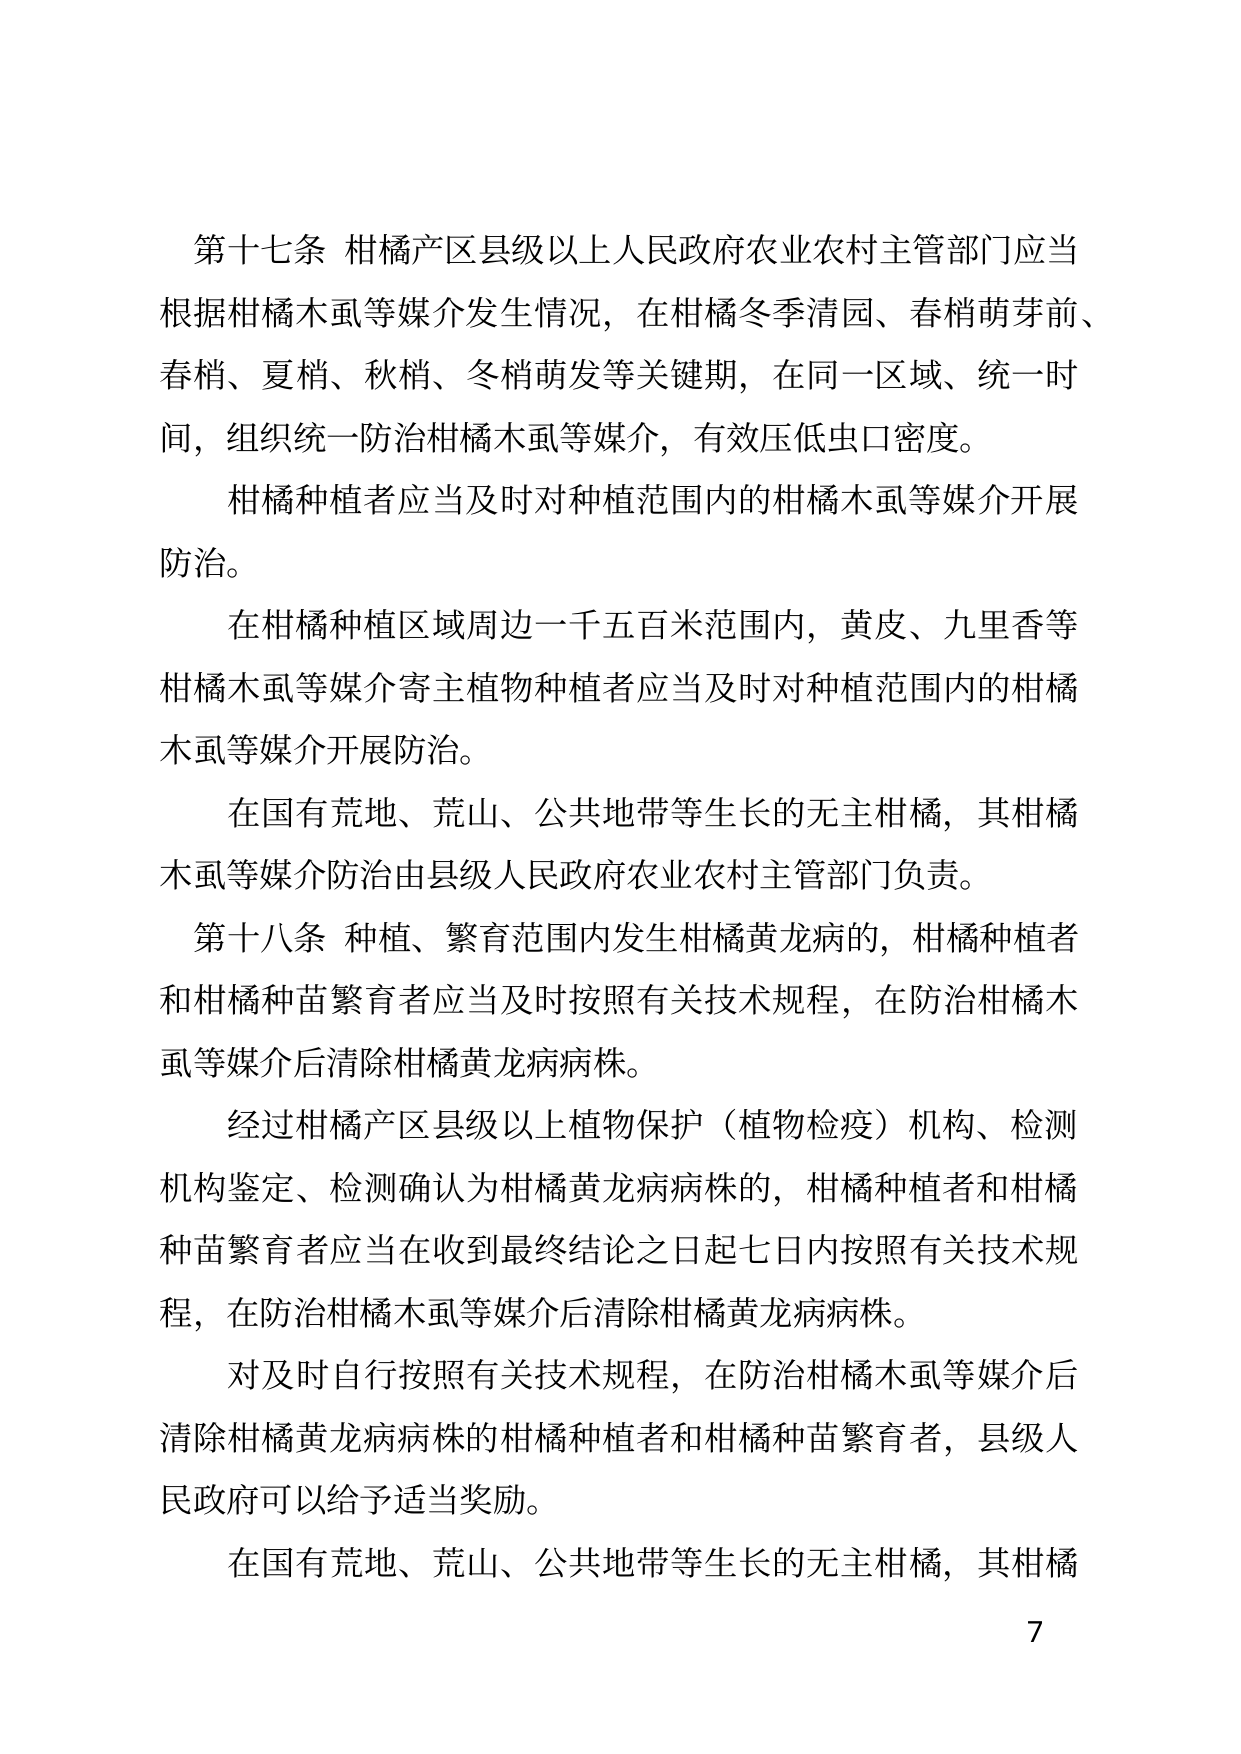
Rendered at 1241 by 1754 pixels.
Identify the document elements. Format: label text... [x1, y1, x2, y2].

text 在国有荒地、荒山、公共地带等生长的无主柑橘，其柑橘木虱等媒介防治由县级人民政府农业农村主管部门负责。 [159, 775, 1081, 900]
text 经过柑橘产区县级以上植物保护（植物检疫）机构、检测机构鉴定、检测确认为柑橘黄龙病病株的，柑橘种植者和柑橘种苗繁育者应当在收到最终结论之日起七日内按照有关技术规程，在防治柑橘木虱等媒介后清除柑橘黄龙病病株。 [159, 1088, 1081, 1338]
text 第十七条 柑橘产区县级以上人民政府农业农村主管部门应当根据柑橘木虱等媒介发生情况，在柑橘冬季清园、春梢萌芽前、春梢、夏梢、秋梢、冬梢萌发等关键期，在同一区域、统一时间，组织统一防治柑橘木虱等媒介，有效压低虫口密度。 [159, 213, 1081, 463]
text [159, 1525, 1081, 1588]
text 第十八条 种植、繁育范围内发生柑橘黄龙病的，柑橘种植者和柑橘种苗繁育者应当及时按照有关技术规程，在防治柑橘木虱等媒介后清除柑橘黄龙病病株。 [159, 900, 1081, 1088]
text 对及时自行按照有关技术规程，在防治柑橘木虱等媒介后清除柑橘黄龙病病株的柑橘种植者和柑橘种苗繁育者，县级人民政府可以给予适当奖励。 [159, 1338, 1081, 1525]
text 在柑橘种植区域周边一千五百米范围内，黄皮、九里香等柑橘木虱等媒介寄主植物种植者应当及时对种植范围内的柑橘木虱等媒介开展防治。 [159, 588, 1081, 775]
text 柑橘种植者应当及时对种植范围内的柑橘木虱等媒介开展防治。 [159, 463, 1081, 588]
